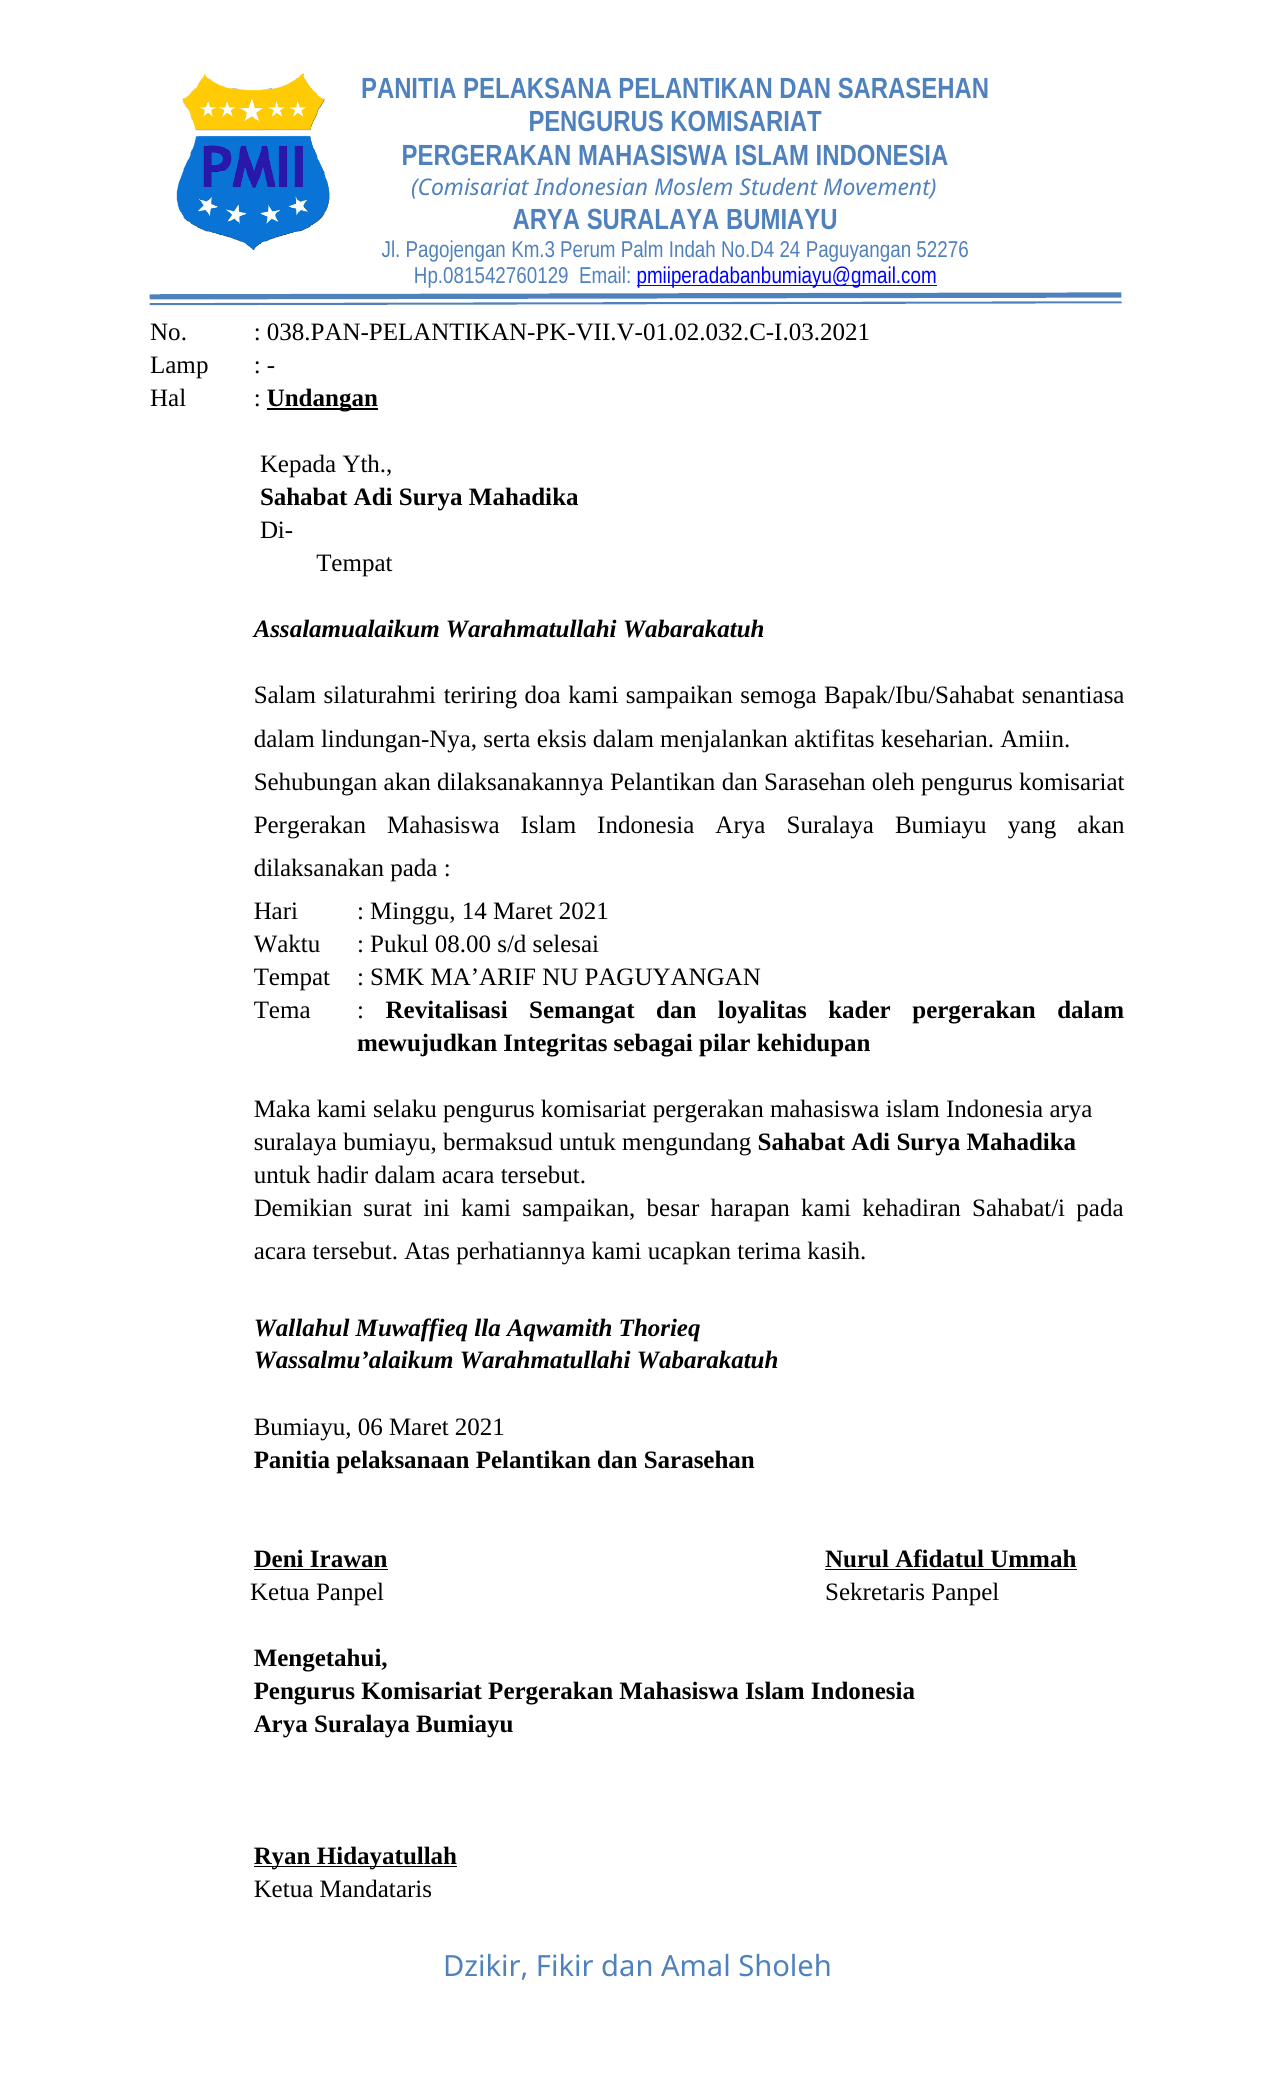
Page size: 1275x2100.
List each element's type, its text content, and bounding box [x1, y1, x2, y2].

text Tempat : SMK MA’ARIF NU PAGUYANGAN [253, 962, 1125, 991]
text Mengetahui, [150, 1643, 1125, 1672]
text Pengurus Komisariat Pergerakan Mahasiswa Islam Indonesia [150, 1676, 1125, 1704]
text No. : 038.PAN-PELANTIKAN-PK-VII.V-01.02.032.C-I.03.2021 [150, 317, 1125, 346]
text Ketua Mandataris [150, 1874, 1125, 1903]
text Di- [150, 515, 1125, 544]
text Wassalmu’alaikum Warahmatullahi Wabarakatuh [150, 1346, 1125, 1374]
text Panitia pelaksanaan Pelantikan dan Sarasehan [150, 1445, 1125, 1473]
text Waktu : Pukul 08.00 s/d selesai [253, 929, 1125, 958]
text Maka kami selaku pengurus komisariat pergerakan mahasiswa islam Indonesia arya suralaya bumiayu, bermaksud untuk mengundang Sahabat Adi Surya Mahadika untuk hadir dalam acara tersebut. [253, 1094, 1125, 1189]
text Hari : Minggu, 14 Maret 2021 [253, 896, 1125, 925]
text Hal : Undangan [150, 383, 1125, 412]
text Assalamualaikum Warahmatullahi Wabarakatuh [150, 614, 1125, 643]
text Tema : Revitalisasi Semangat dan loyalitas kader pergerakan dalam mewujudkan Integritas sebagai pilar kehidupan [253, 995, 1125, 1057]
text Sahabat Adi Surya Mahadika [150, 482, 1125, 511]
text Kepada Yth., [150, 449, 1125, 478]
text Wallahul Muwaffieq lla Aqwamith Thorieq [150, 1313, 1125, 1341]
text Ryan Hidayatullah [150, 1841, 1125, 1870]
text Demikian surat ini kami sampaikan, besar harapan kami kehadiran Sahabat/i pada acara tersebut. Atas perhatiannya kami ucapkan terima kasih. [253, 1193, 1125, 1265]
text Sehubungan akan dilaksanakannya Pelantikan dan Sarasehan oleh pengurus komisariat Pergerakan Mahasiswa Islam Indonesia Arya Suralaya Bumiayu yang akan dilaksanakan pada : [253, 767, 1125, 882]
text Ketua Panpel Sekretaris Panpel [150, 1577, 1125, 1606]
text Deni Irawan Nurul Afidatul Ummah [150, 1544, 1125, 1572]
text Bumiayu, 06 Maret 2021 [150, 1412, 1125, 1440]
text Salam silaturahmi teriring doa kami sampaikan semoga Bapak/Ibu/Sahabat senantiasa dalam lindungan-Nya, serta eksis dalam menjalankan aktifitas keseharian. Amiin. [253, 681, 1125, 752]
text Lamp : - [150, 350, 1125, 379]
text Arya Suralaya Bumiayu [150, 1709, 1125, 1738]
picture [162, 68, 339, 252]
text Tempat [150, 548, 1125, 577]
